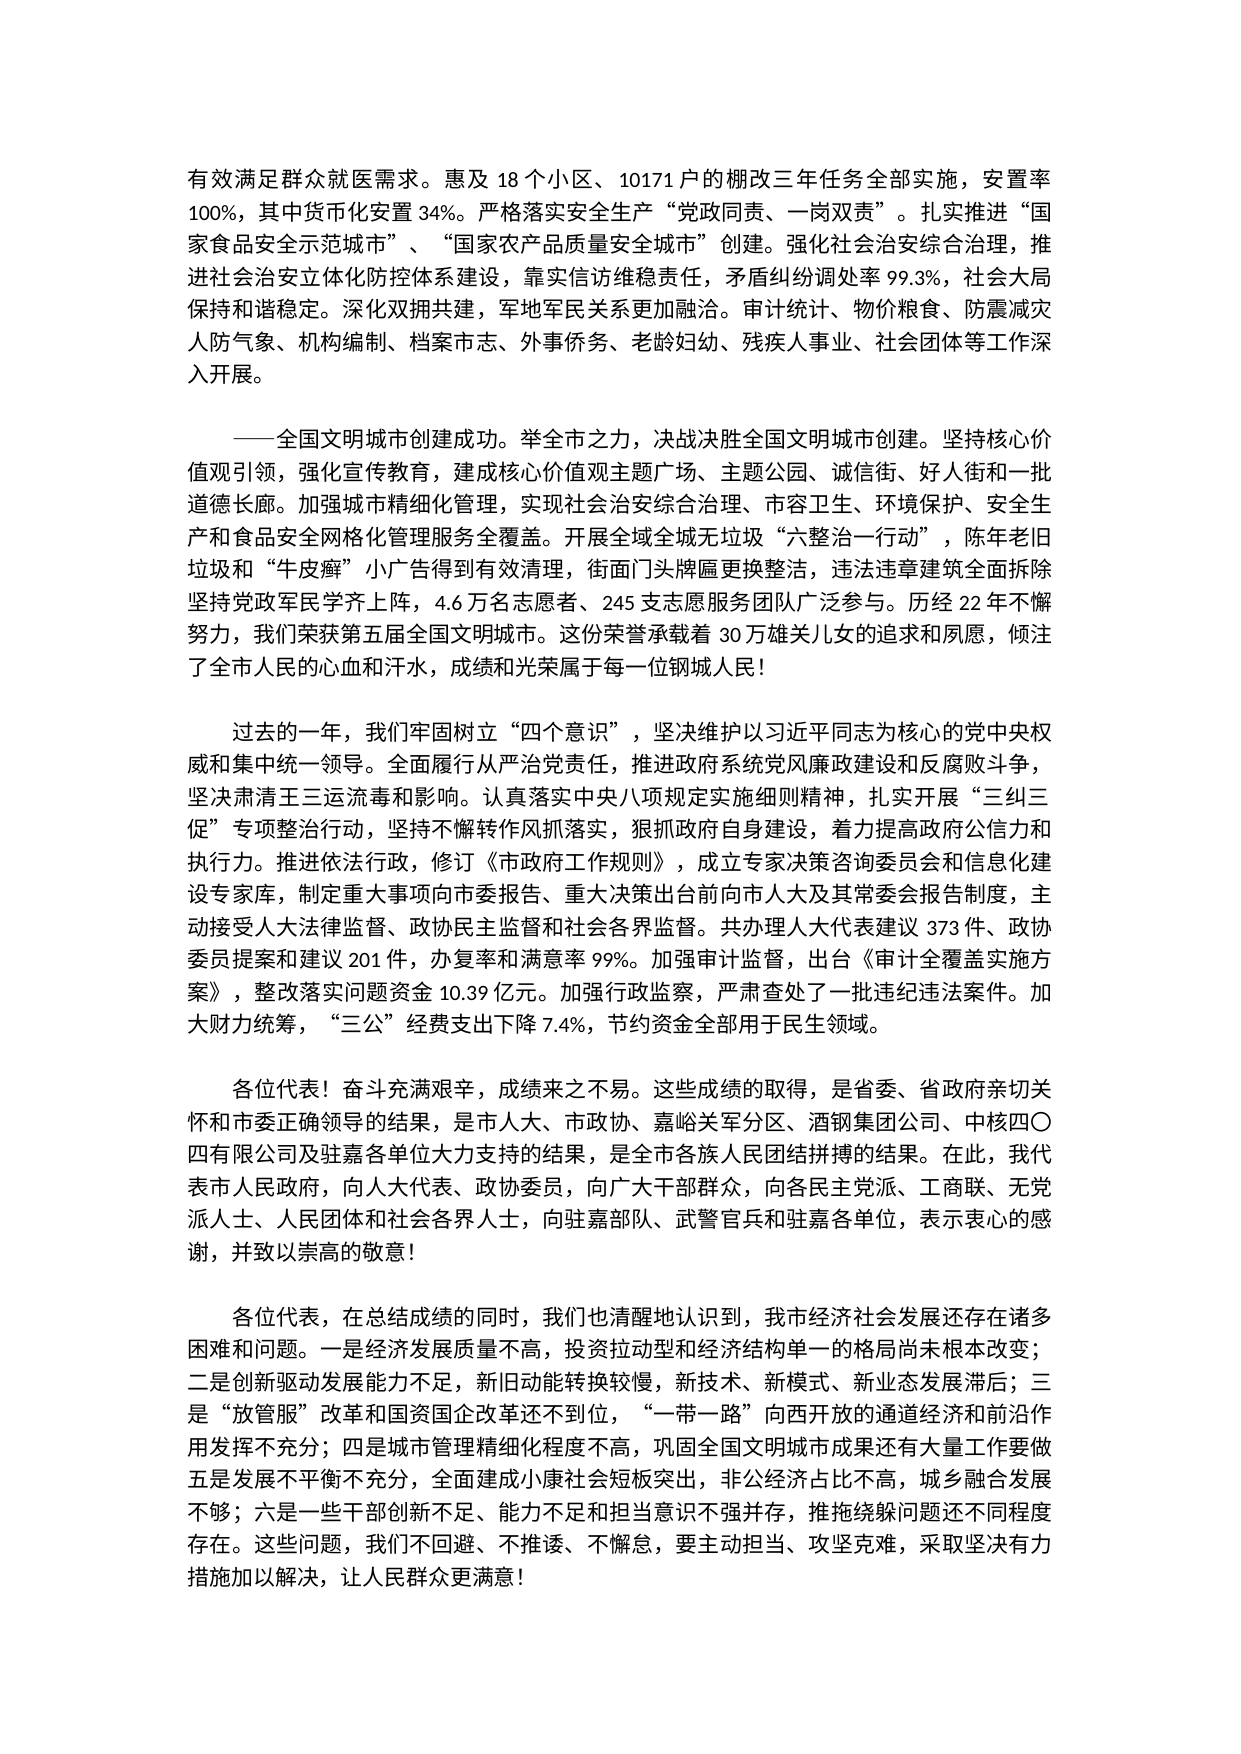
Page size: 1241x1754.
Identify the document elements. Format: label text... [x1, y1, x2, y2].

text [187, 162, 1053, 389]
text 各位代表，在总结成绩的同时，我们也清醒地认识到，我市经济社会发展还存在诸多困难和问题。一是经济发展质量不高，投资拉动型和经济结构单一的格局尚未根本改变；二是创新驱动发展能力不足，新旧动能转换较慢，新技术、新模式、新业态发展滞后；三是“放管服”改革和国资国企改革还不到位，“一带一路”向西开放的通道经济和前沿作用发挥不充分；四是城市管理精细化程度不高，巩固全国文明城市成果还有大量工作要做；五是发展不平衡不充分，全面建成小康社会短板突出，非公经济占比不高，城乡融合发展不够；六是一些干部创新不足、能力不足和担当意识不强并存，推拖绕躲问题还不同程度存在。这些问题，我们不回避、不推诿、不懈怠，要主动担当、攻坚克难，采取坚决有力措施加以解决，让人民群众更满意！ [187, 1299, 1053, 1592]
text 各位代表！奋斗充满艰辛，成绩来之不易。这些成绩的取得，是省委、省政府亲切关怀和市委正确领导的结果，是市人大、市政协、嘉峪关军分区、酒钢集团公司、中核四〇四有限公司及驻嘉各单位大力支持的结果，是全市各族人民团结拼搏的结果。在此，我代表市人民政府，向人大代表、政协委员，向广大干部群众，向各民主党派、工商联、无党派人士、人民团体和社会各界人士，向驻嘉部队、武警官兵和驻嘉各单位，表示衷心的感谢，并致以崇高的敬意！ [187, 1072, 1053, 1267]
text ——全国文明城市创建成功。举全市之力，决战决胜全国文明城市创建。坚持核心价值观引领，强化宣传教育，建成核心价值观主题广场、主题公园、诚信街、好人街和一批道德长廊。加强城市精细化管理，实现社会治安综合治理、市容卫生、环境保护、安全生产和食品安全网格化管理服务全覆盖。开展全域全城无垃圾“六整治一行动”，陈年老旧垃圾和“牛皮癣”小广告得到有效清理，街面门头牌匾更换整洁，违法违章建筑全面拆除。坚持党政军民学齐上阵，4.6万名志愿者、245支志愿服务团队广泛参与。历经22年不懈努力，我们荣获第五届全国文明城市。这份荣誉承载着30万雄关儿女的追求和夙愿，倾注了全市人民的心血和汗水，成绩和光荣属于每一位钢城人民！ [187, 422, 1053, 682]
text 过去的一年，我们牢固树立“四个意识”，坚决维护以习近平同志为核心的党中央权威和集中统一领导。全面履行从严治党责任，推进政府系统党风廉政建设和反腐败斗争，坚决肃清王三运流毒和影响。认真落实中央八项规定实施细则精神，扎实开展“三纠三促”专项整治行动，坚持不懈转作风抓落实，狠抓政府自身建设，着力提高政府公信力和执行力。推进依法行政，修订《市政府工作规则》，成立专家决策咨询委员会和信息化建设专家库，制定重大事项向市委报告、重大决策出台前向市人大及其常委会报告制度，主动接受人大法律监督、政协民主监督和社会各界监督。共办理人大代表建议373件、政协委员提案和建议201件，办复率和满意率99%。加强审计监督，出台《审计全覆盖实施方案》，整改落实问题资金10.39亿元。加强行政监察，严肃查处了一批违纪违法案件。加大财力统筹，“三公”经费支出下降7.4%，节约资金全部用于民生领域。 [187, 714, 1053, 1039]
